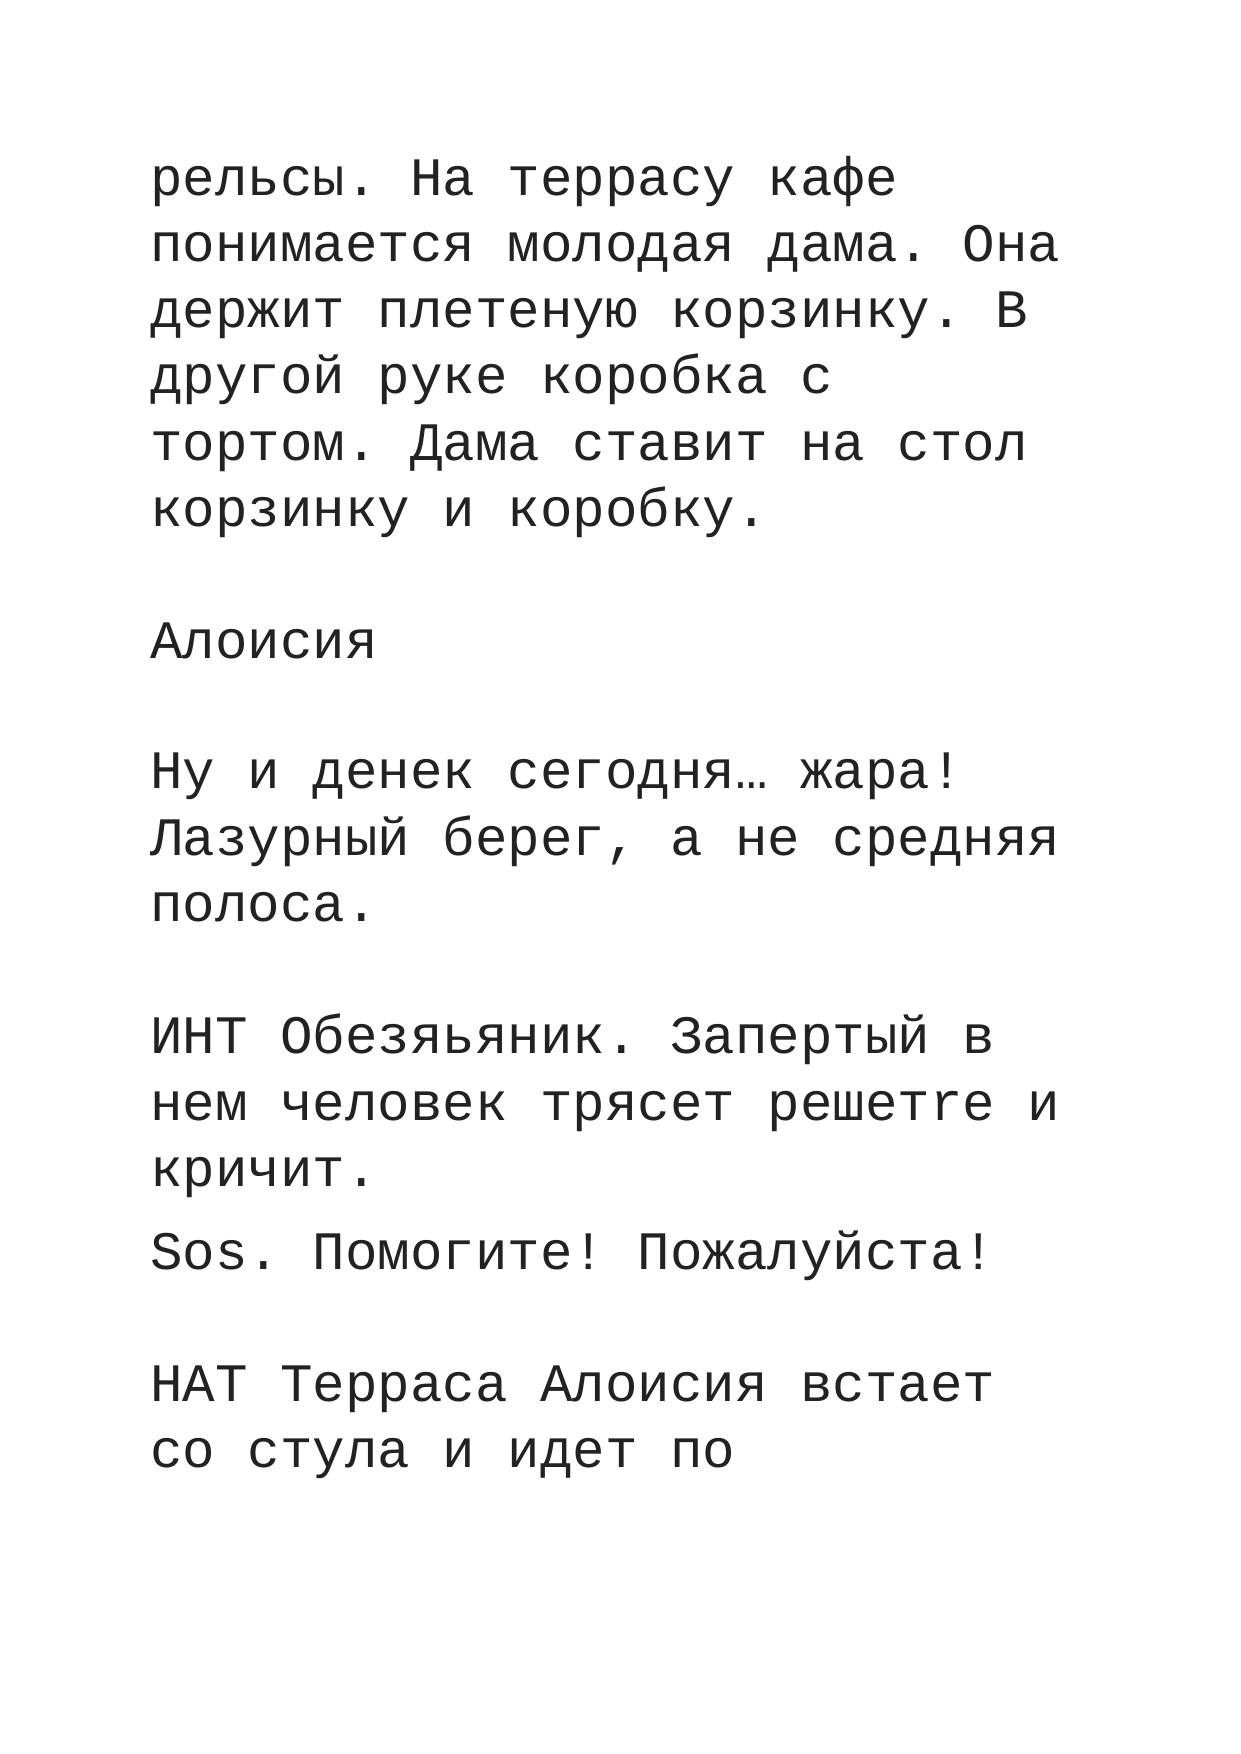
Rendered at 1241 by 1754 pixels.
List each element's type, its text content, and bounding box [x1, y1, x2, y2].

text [150, 1224, 1090, 1484]
text Ну и денек сегодня… жара! Лазурный берег, а не средняя полоса. ИНТ Обезяьяник. Запертый в нем человек трясет решетre и кричит. [150, 743, 1090, 1202]
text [150, 150, 1090, 675]
